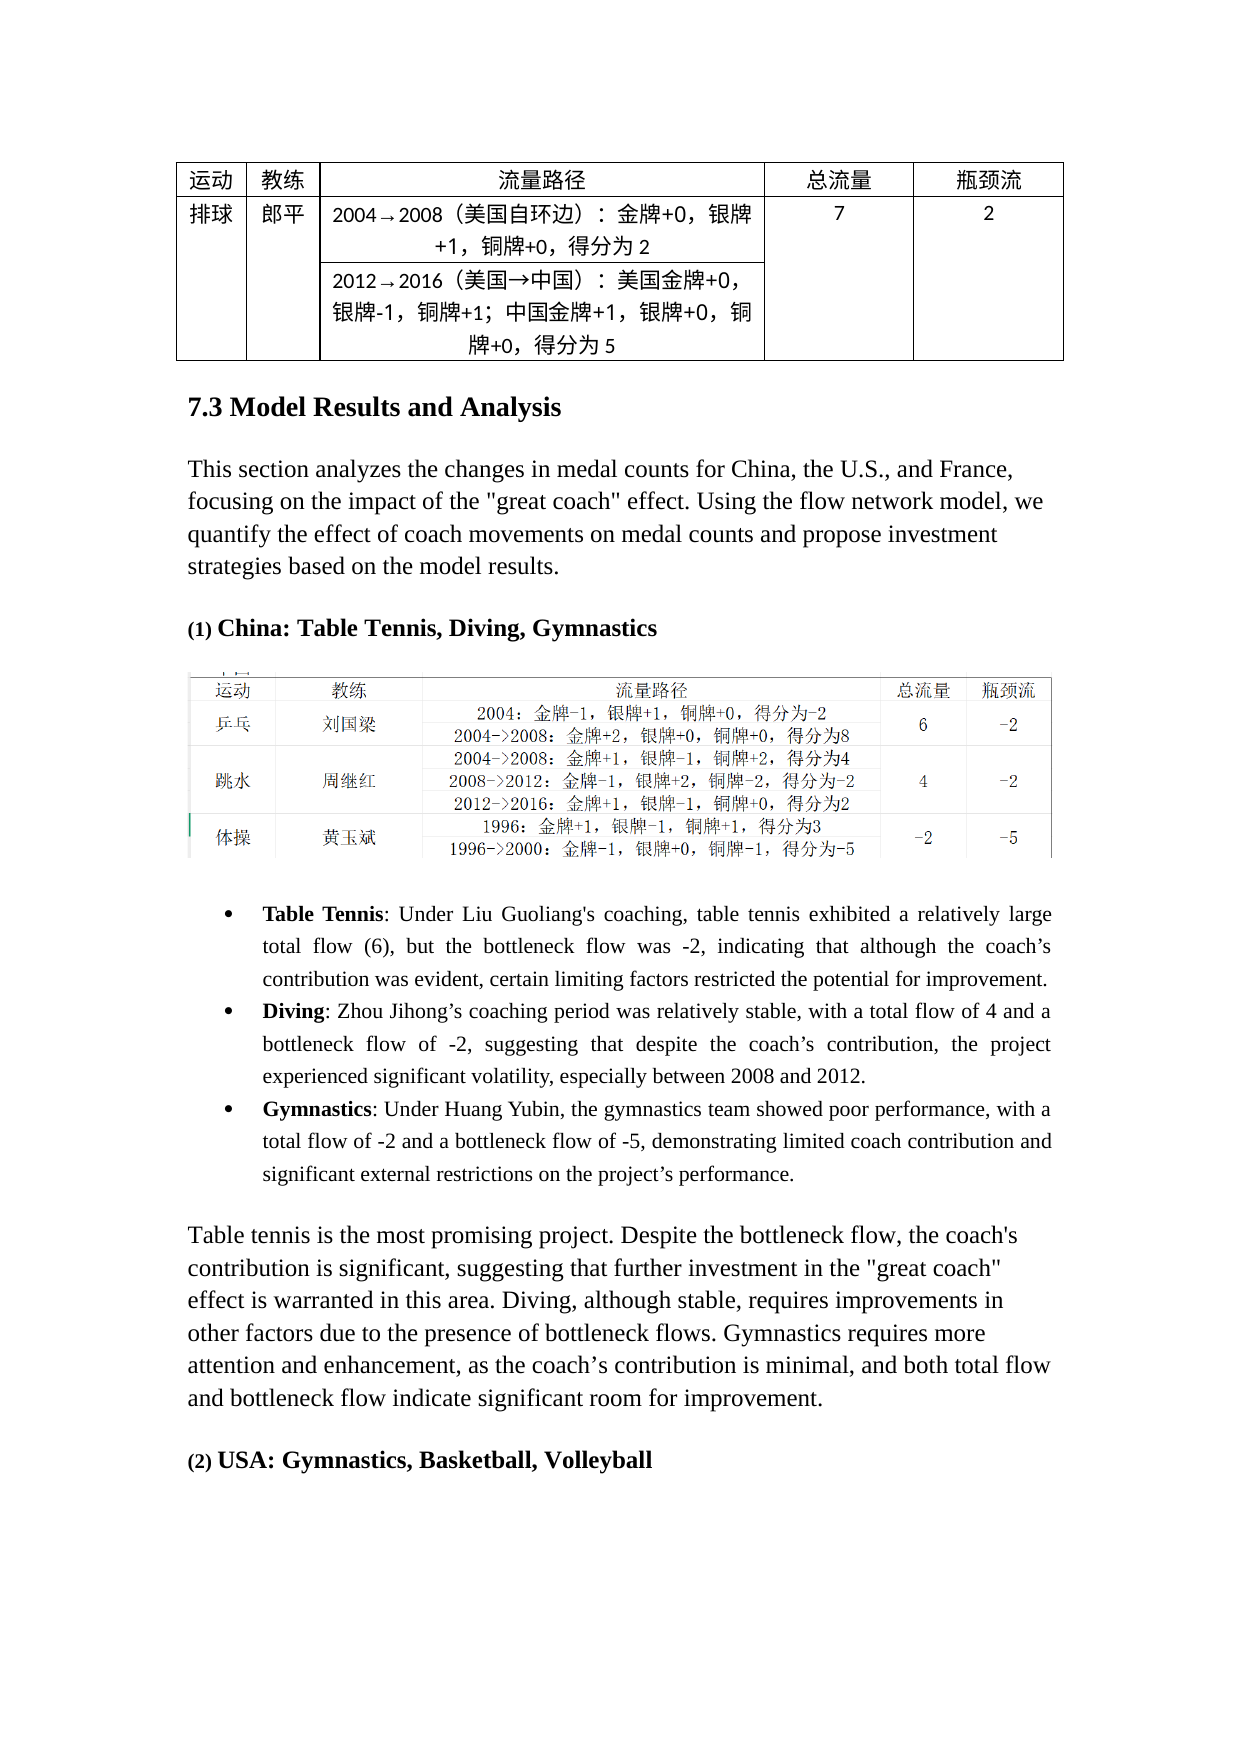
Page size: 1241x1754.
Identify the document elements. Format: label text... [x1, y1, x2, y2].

list Gymnastics: Under Huang Yubin, the gymnastics team showed poor performance, with a total flow of -2 and a bottleneck flow of -5, demonstrating limited coach contribution and significant external restrictions on the project’s performance. [225, 1092, 1053, 1189]
table_cell 郎平 [247, 197, 319, 360]
table_cell 排球 [177, 197, 246, 360]
list Diving: Zhou Jihong’s coaching period was relatively stable, with a total flow of 4 and a bottleneck flow of -2, suggesting that despite the coach’s contribution, the project experienced significant volatility, especially between 2008 and 2012. [225, 994, 1053, 1092]
table_header 运动 [177, 163, 246, 196]
subtitle USA: Gymnastics, Basketball, Volleyball [187, 1443, 1053, 1475]
table_header 总流量 [765, 163, 913, 196]
table_header 瓶颈流 [914, 163, 1063, 196]
table_cell 7 [765, 197, 913, 360]
table_cell 2004→2008（美国自环边）：金牌+0，银牌+1，铜牌+0，得分为2 [321, 197, 764, 262]
text Table tennis is the most promising project. Despite the bottleneck flow, the coach's contribution is significant, suggesting that further investment in the "great coach" effect is warranted in this area. Diving, although stable, requires improvements in other factors due to the presence of bottleneck flows. Gymnastics requires more attention and enhancement, as the coach’s contribution is minimal, and both total flow and bottleneck flow indicate significant room for improvement. [187, 1219, 1053, 1414]
subtitle China: Table Tennis, Diving, Gymnastics [187, 611, 1053, 644]
subtitle 7.3 Model Results and Analysis [187, 390, 1053, 423]
table_cell 2 [914, 197, 1063, 360]
table_header 流量路径 [321, 163, 764, 196]
list Table Tennis: Under Liu Guoliang's coaching, table tennis exhibited a relatively large total flow (6), but the bottleneck flow was -2, indicating that although the coach’s contribution was evident, certain limiting factors restricted the potential for improvement. [225, 897, 1053, 994]
table_header 教练 [247, 163, 319, 196]
table_cell 2012→2016（美国→中国）：美国金牌+0，银牌-1，铜牌+1；中国金牌+1，银牌+0，铜牌+0，得分为5 [321, 263, 764, 360]
picture [187, 672, 1053, 858]
text This section analyzes the changes in medal counts for China, the U.S., and France, focusing on the impact of the "great coach" effect. Using the flow network model, we quantify the effect of coach movements on medal counts and propose investment strategies based on the model results. [187, 452, 1053, 582]
